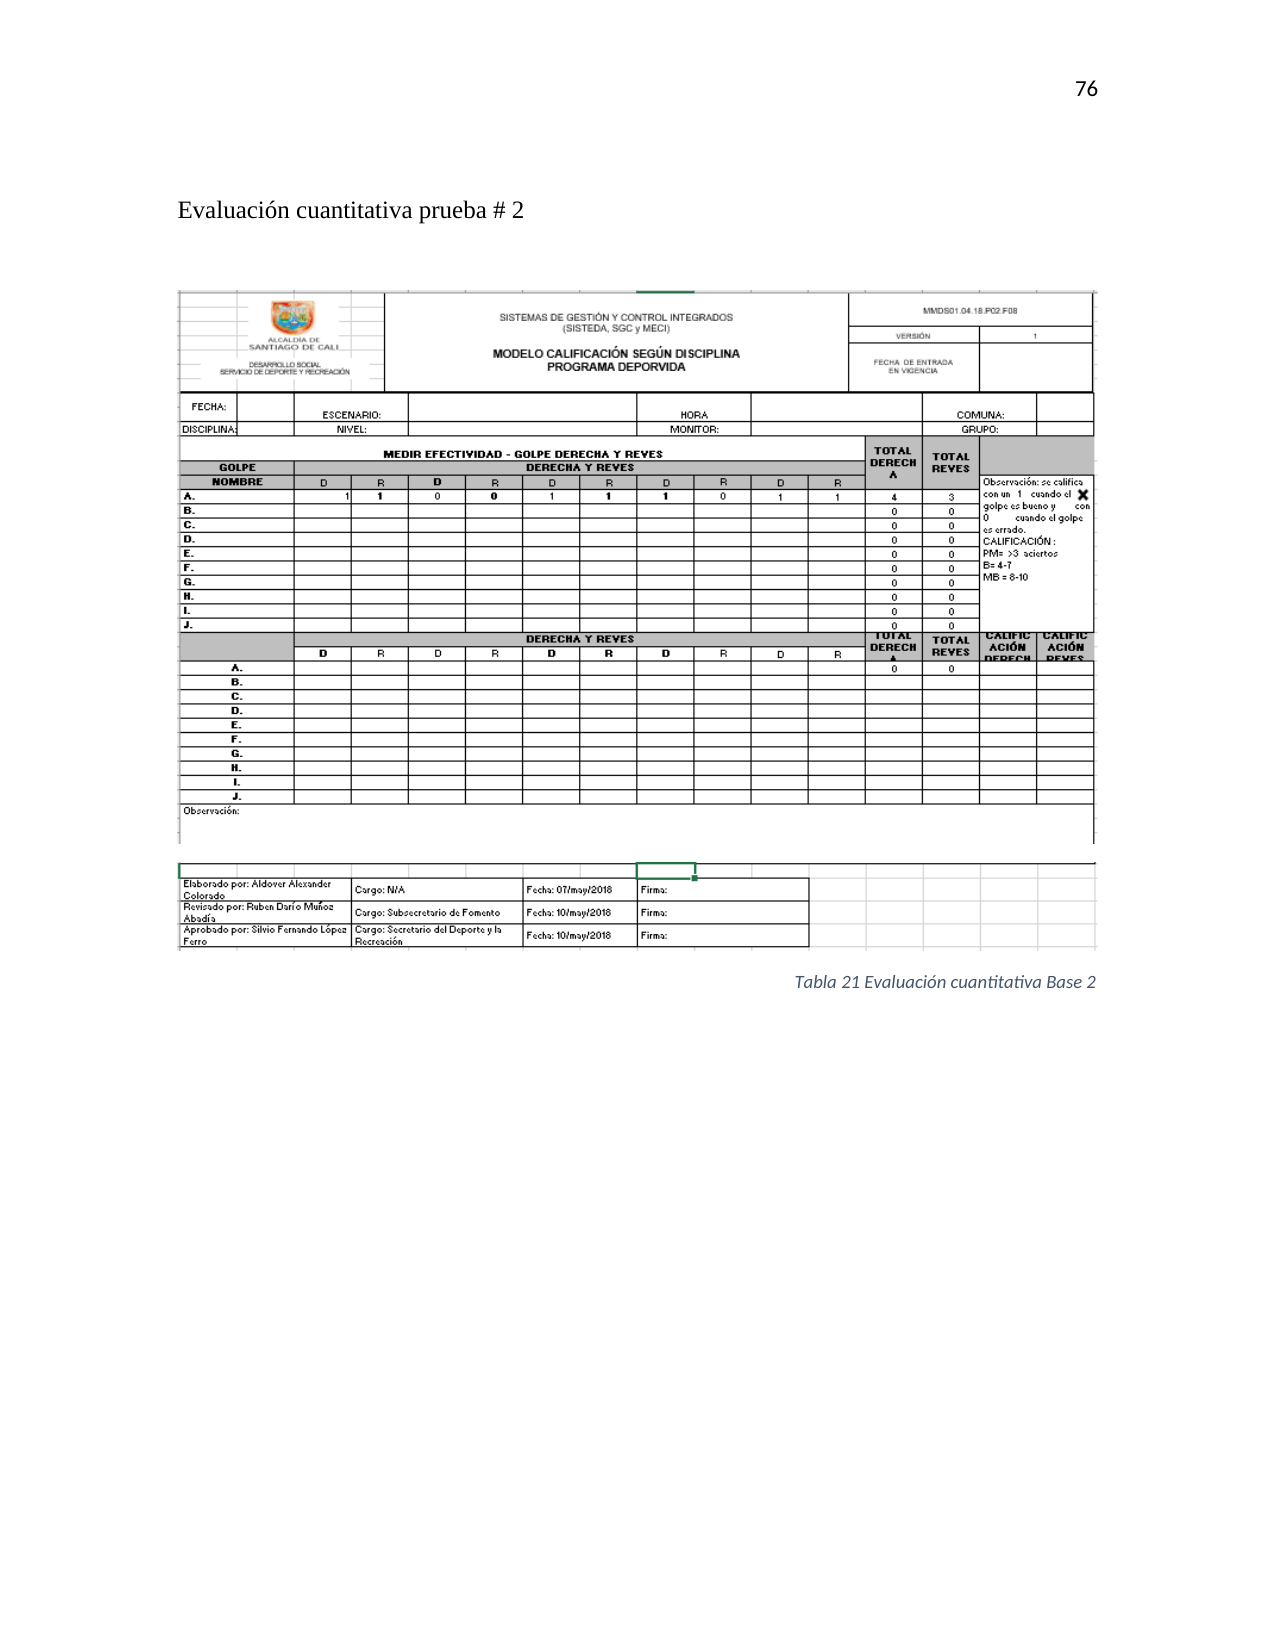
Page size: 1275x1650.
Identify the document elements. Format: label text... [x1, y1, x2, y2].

text Evaluación cuantitativa prueba # 2 [177, 195, 1098, 224]
picture [177, 290, 1098, 844]
picture [177, 862, 1098, 951]
text Tabla 21 Evaluación cuantitativa Base 2 [177, 970, 1098, 993]
